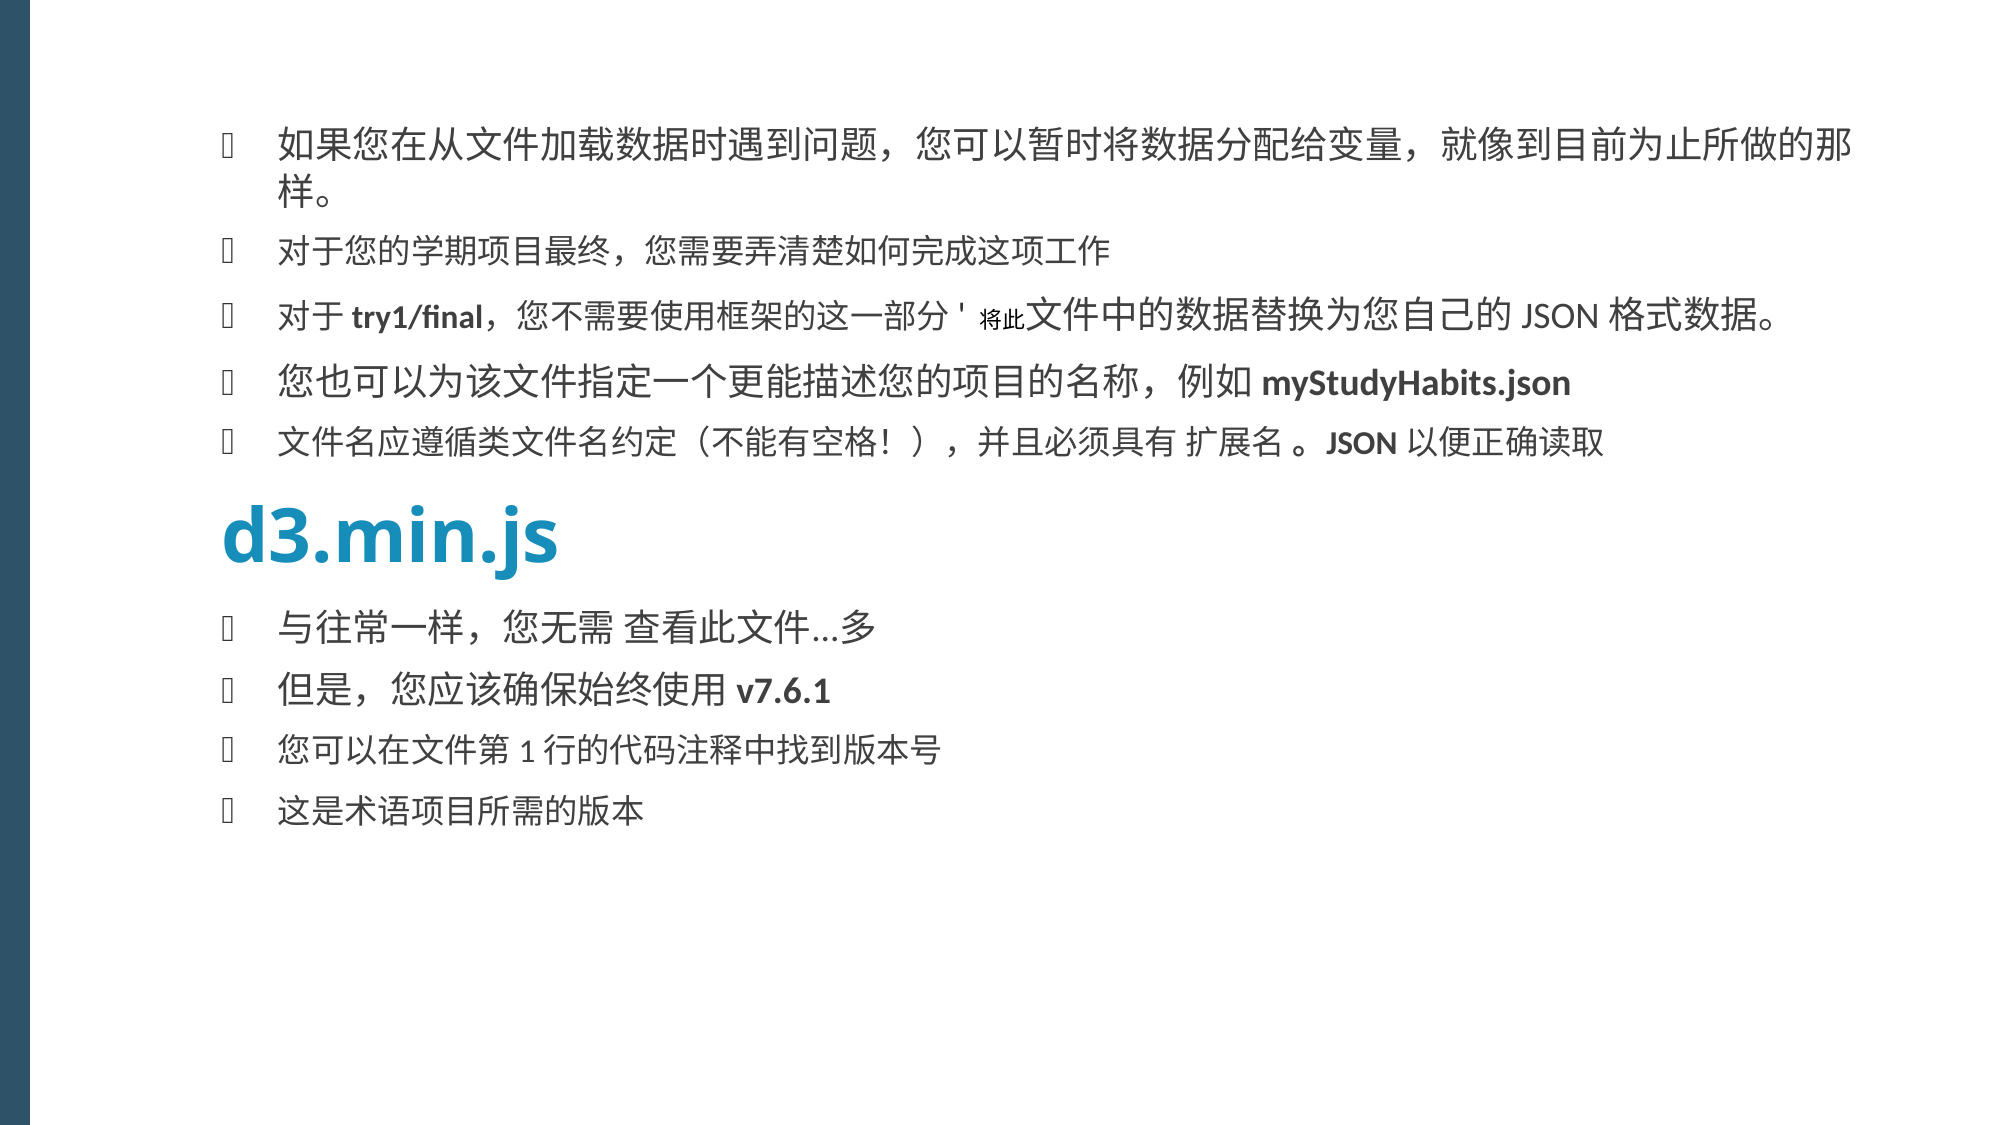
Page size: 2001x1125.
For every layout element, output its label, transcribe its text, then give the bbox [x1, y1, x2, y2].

list 对于 try1/final，您不需要使用框架的这一部分 ' 将此文件中的数据替换为您自己的 JSON 格式数据。 [221, 292, 1872, 338]
list 如果您在从文件加载数据时遇到问题，您可以暂时将数据分配给变量，就像到目前为止所做的那样。 [221, 122, 1872, 215]
list 您也可以为该文件指定一个更能描述您的项目的名称，例如 myStudyHabits.json [221, 359, 1872, 405]
list 但是，您应该确保始终使用 v7.6.1 [221, 667, 1875, 713]
list 您可以在文件第 1 行的代码注释中找到版本号 [221, 730, 1875, 771]
list 对于您的学期项目最终，您需要弄清楚如何完成这项工作 [221, 232, 1872, 272]
subtitle d3.min.js [221, 482, 1883, 584]
list 与往常一样，您无需 查看此文件...多 [221, 605, 1875, 651]
list 文件名应遵循类文件名约定（不能有空格！），并且必须具有 扩展名 。JSON 以便正确读取 [221, 422, 1872, 462]
list 这是术语项目所需的版本 [221, 791, 1875, 832]
